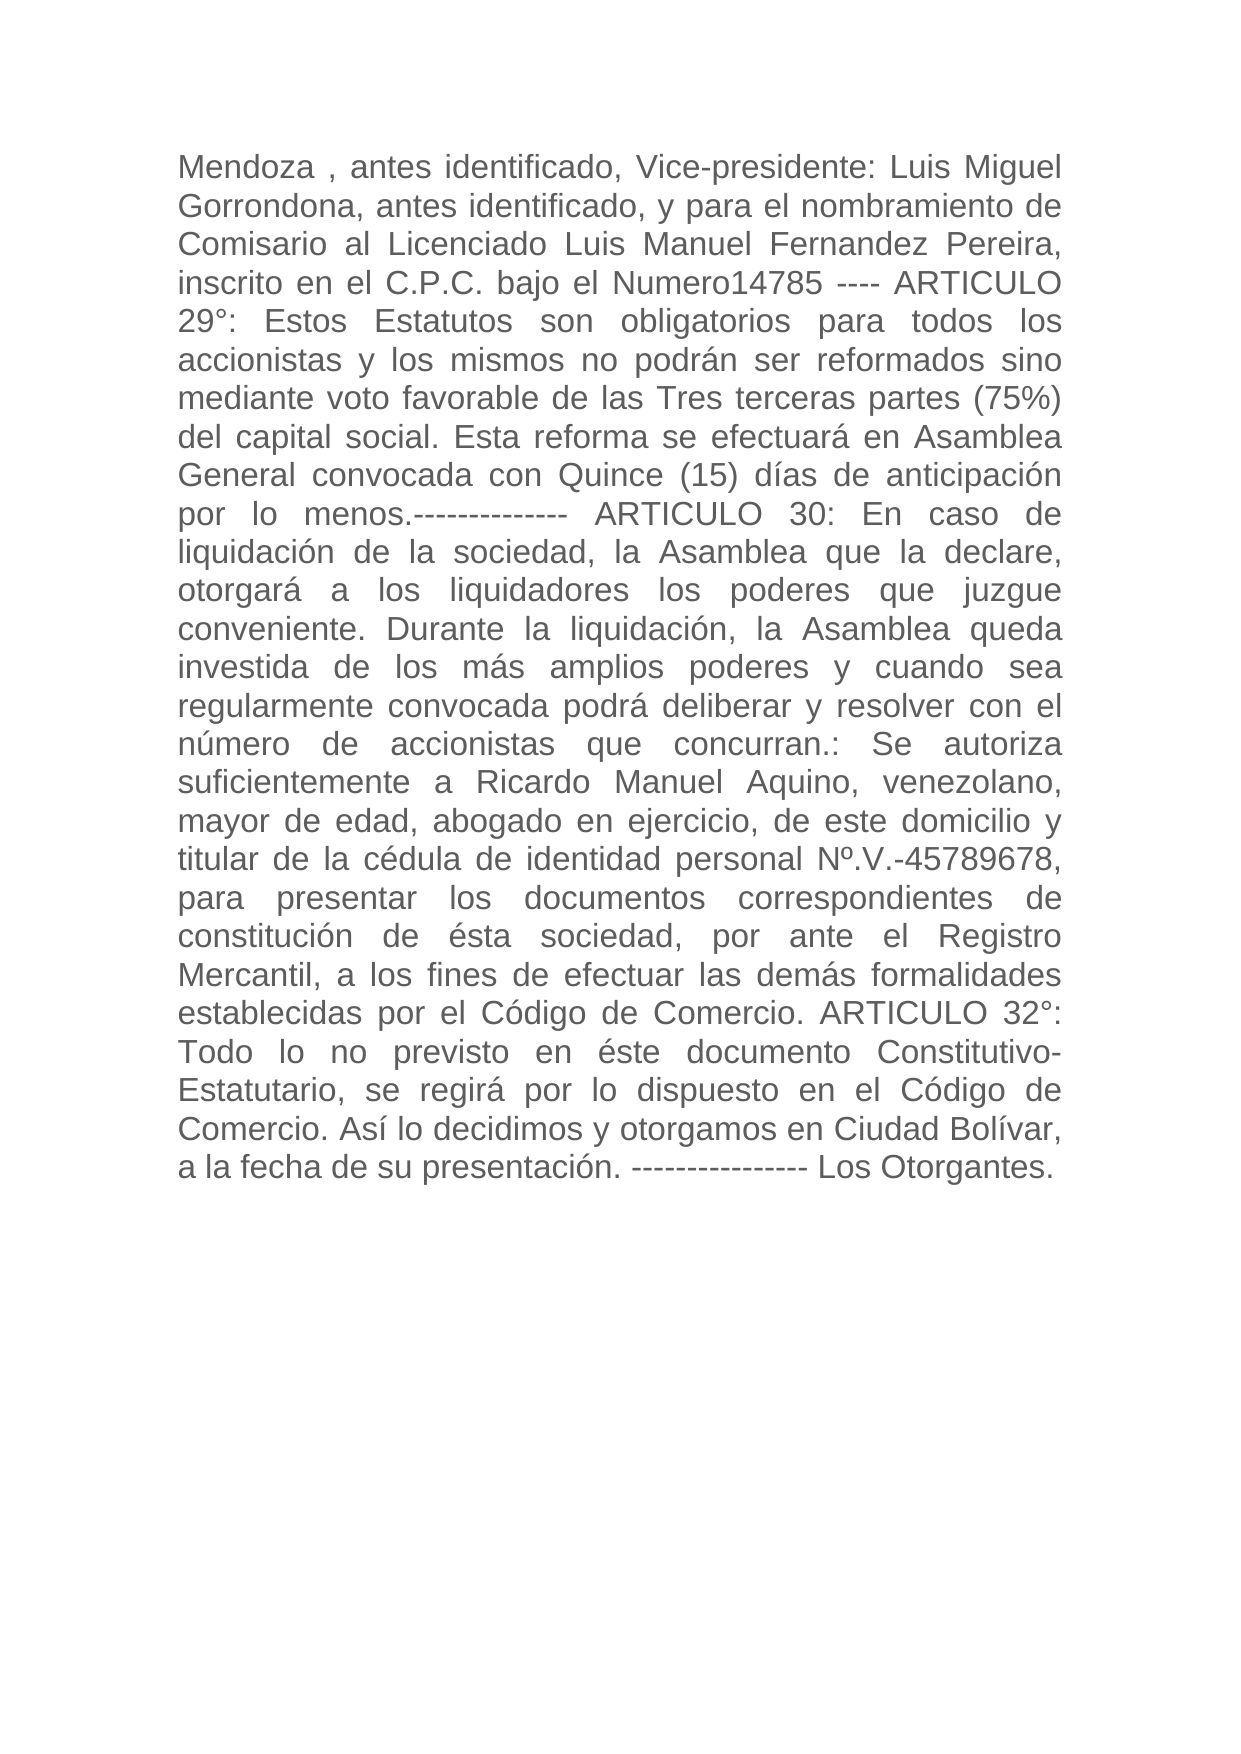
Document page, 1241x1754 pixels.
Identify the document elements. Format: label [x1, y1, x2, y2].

text [177, 148, 1063, 1185]
